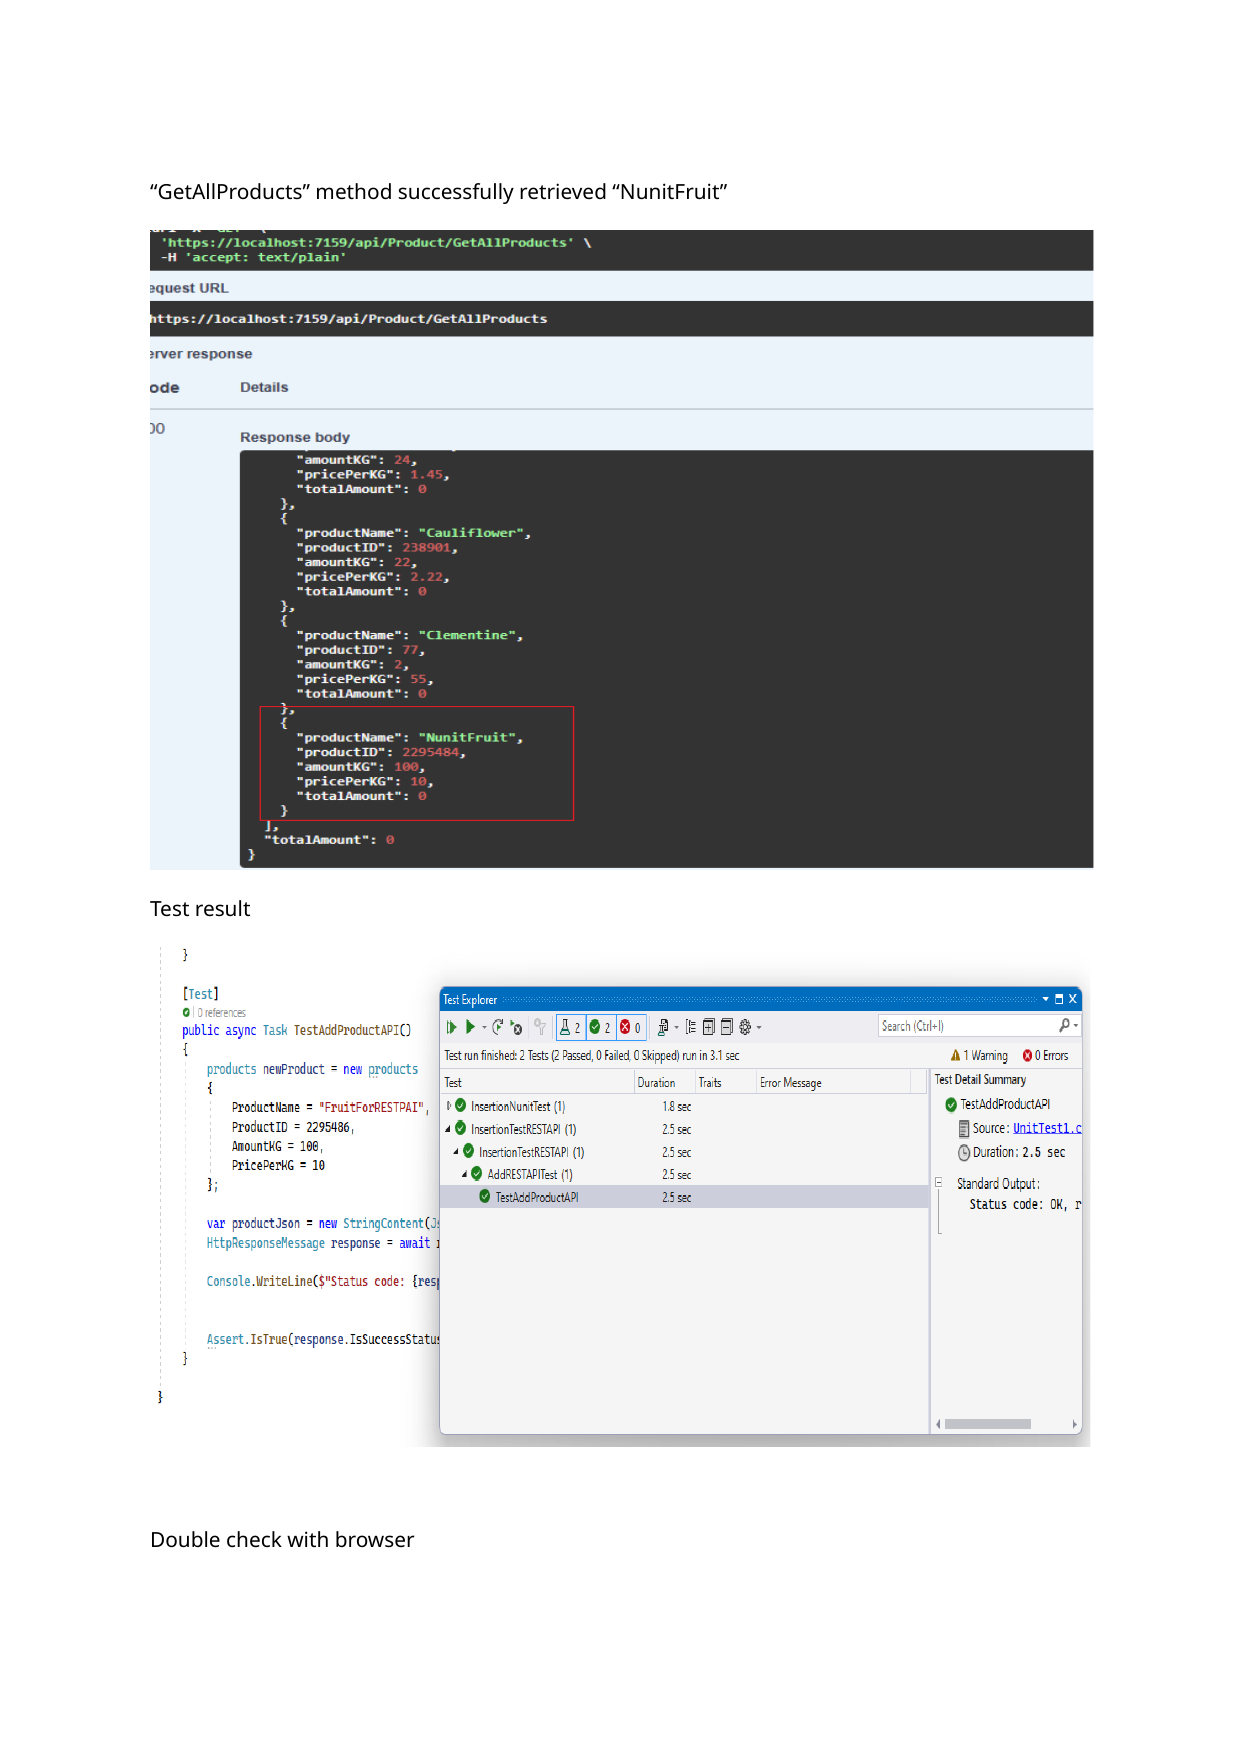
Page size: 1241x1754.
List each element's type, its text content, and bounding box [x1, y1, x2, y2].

picture [150, 230, 1096, 870]
text “GetAllProducts” method successfully retrieved “NunitFruit” [150, 177, 1090, 206]
text Double check with browser [150, 1525, 1090, 1553]
picture [150, 947, 1091, 1447]
text Test result [150, 894, 1090, 923]
